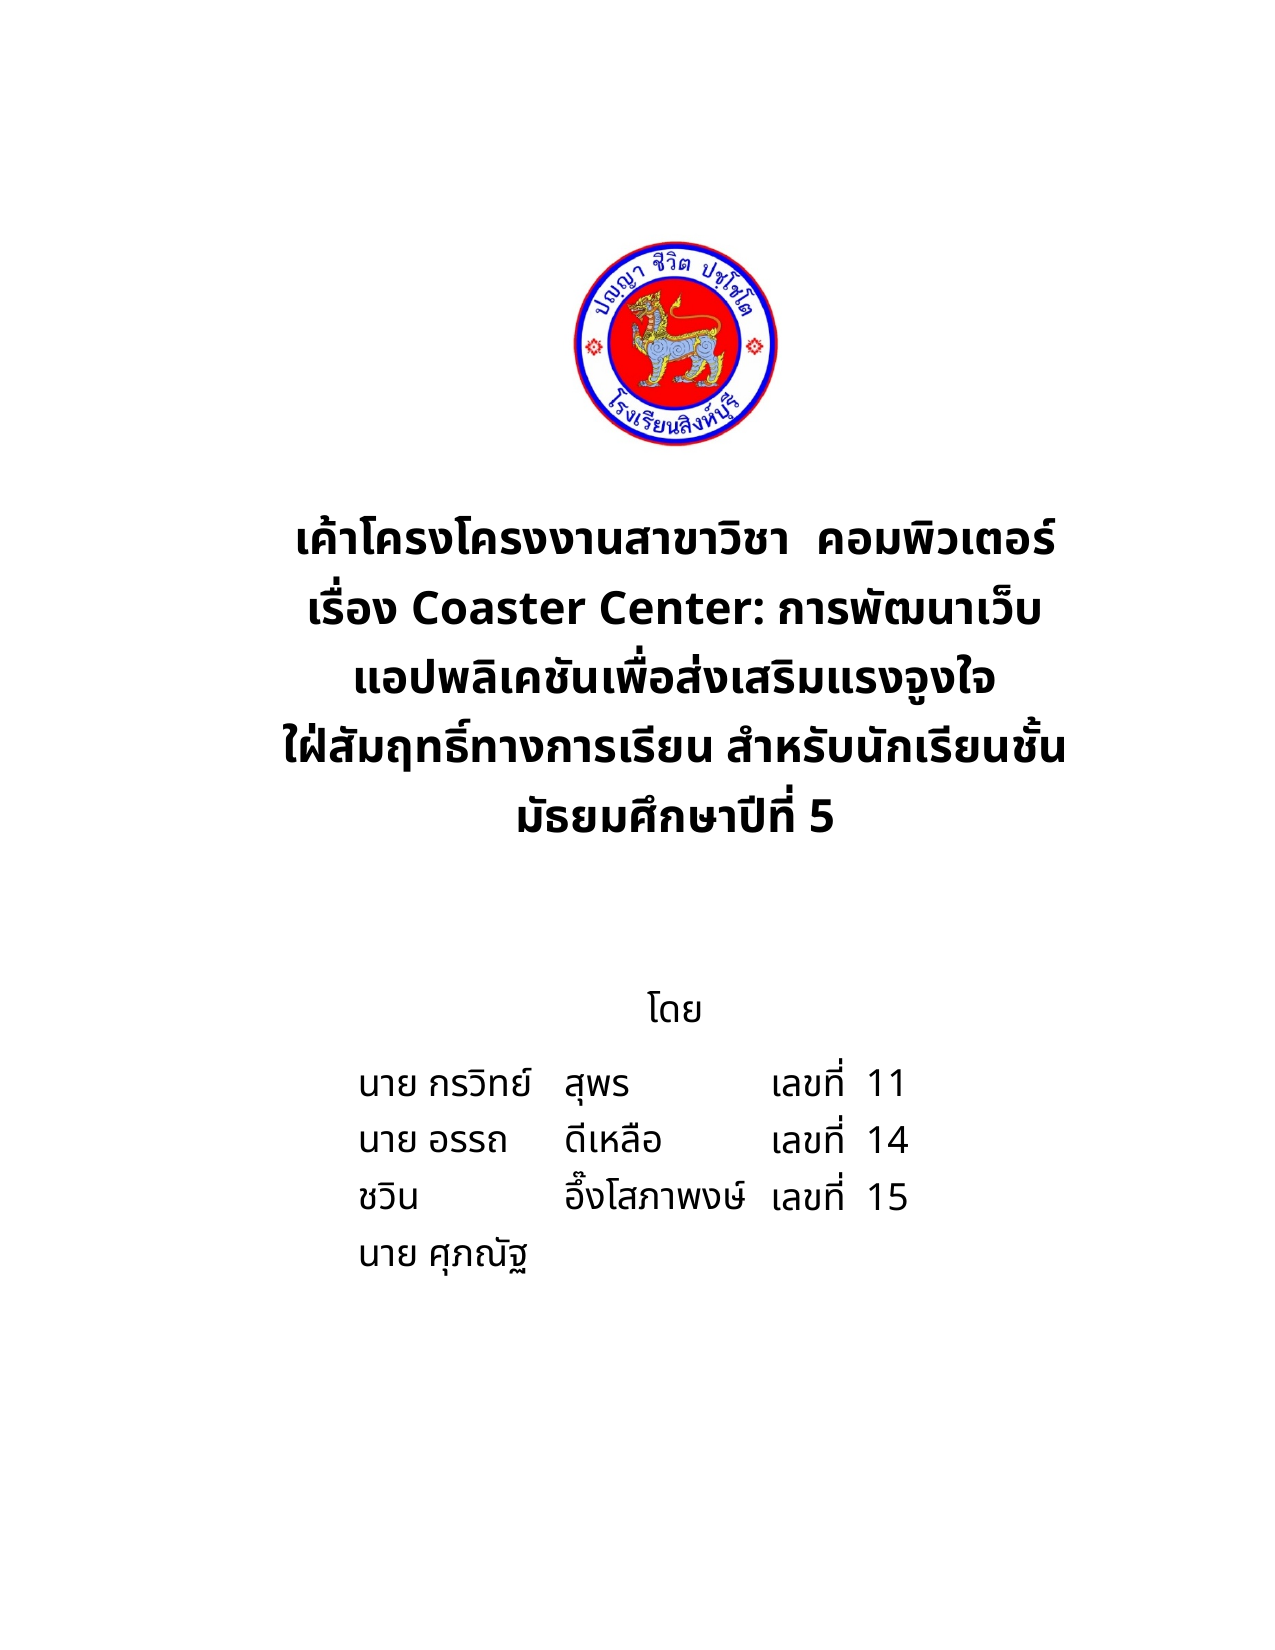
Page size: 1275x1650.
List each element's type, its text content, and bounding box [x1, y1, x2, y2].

text ใฝ่สัมฤทธิ์ทางการเรียน สำหรับนักเรียนชั้นมัธยมศึกษาปีที่ 5 [225, 714, 1125, 853]
table_header สุพร ดีเหลือ อึ๊งโสภาพงษ์ [553, 1056, 759, 1283]
text เค้าโครงโครงงานสาขาวิชา..คอมพิวเตอร์ เรื่อง Coaster Center: การพัฒนาเว็บแอปพลิเคชันเพื่อส่งเสริมแรงจูงใจ [225, 225, 1125, 714]
text โดย [225, 926, 1125, 1040]
table_header นาย กรวิทย์ นาย อรรถชวิน นาย ศุภณัฐ [346, 1056, 553, 1283]
picture [562, 225, 788, 455]
table_header เลขที่..11.... เลขที่..14... เลขที่..15..... [759, 1056, 1018, 1283]
